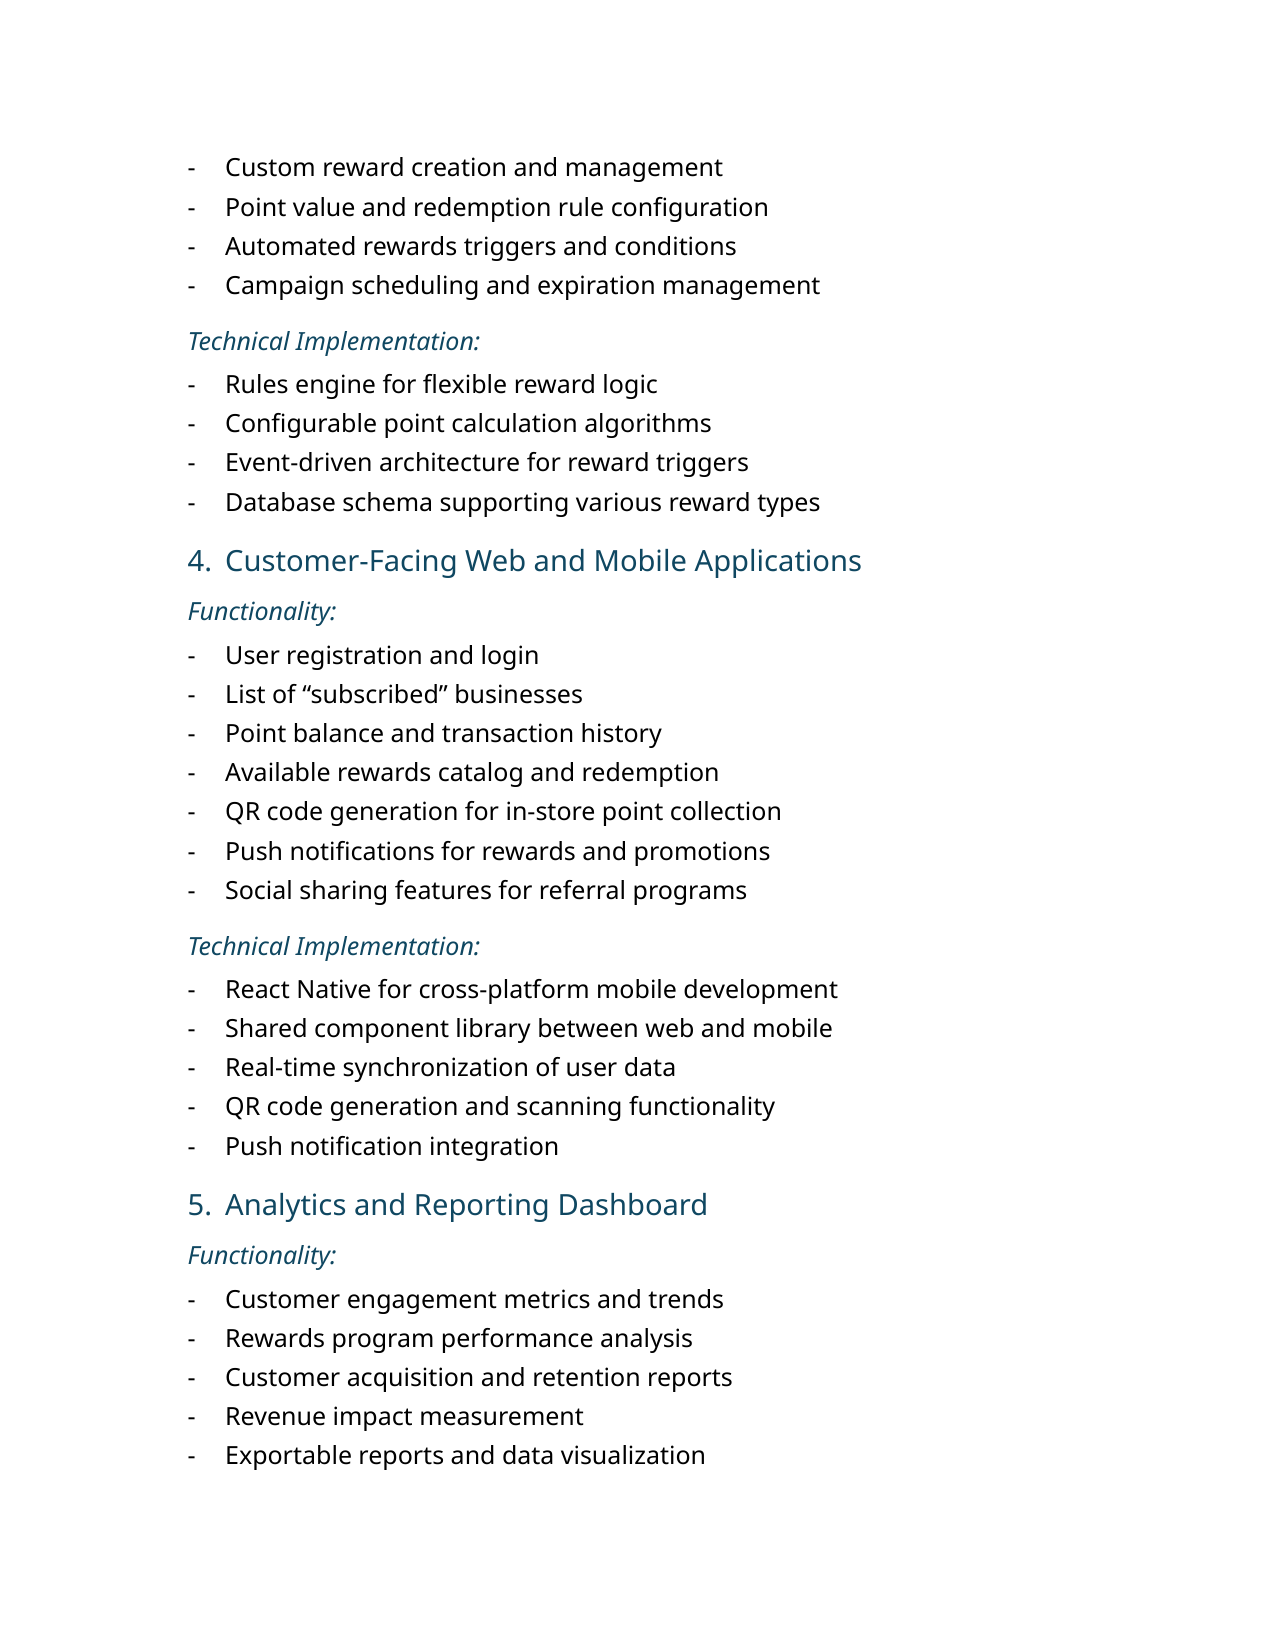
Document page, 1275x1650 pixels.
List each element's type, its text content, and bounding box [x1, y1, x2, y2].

list Rewards program performance analysis [187, 1320, 1125, 1354]
list Real-time synchronization of user data [187, 1050, 1125, 1084]
list Custom reward creation and management [187, 150, 1125, 184]
list Rules engine for flexible reward logic [187, 367, 1125, 401]
list Customer engagement metrics and trends [187, 1281, 1125, 1315]
list QR code generation and scanning functionality [187, 1089, 1125, 1123]
list Exportable reports and data visualization [187, 1438, 1125, 1472]
subtitle Functionality: [150, 1238, 1125, 1272]
list Revenue impact measurement [187, 1399, 1125, 1433]
list React Native for cross-platform mobile development [187, 971, 1125, 1006]
list Push notification integration [187, 1128, 1125, 1162]
list QR code generation for in-store point collection [187, 794, 1125, 828]
list Customer acquisition and retention reports [187, 1359, 1125, 1394]
list Database schema supporting various reward types [187, 484, 1125, 518]
subtitle Customer-Facing Web and Mobile Applications [187, 540, 1125, 580]
list Automated rewards triggers and conditions [187, 228, 1125, 262]
subtitle Technical Implementation: [187, 323, 1125, 357]
list Point balance and transaction history [187, 716, 1125, 750]
list Social sharing features for referral programs [187, 872, 1125, 906]
list Shared component library between web and mobile [187, 1011, 1125, 1045]
list List of “subscribed” businesses [187, 676, 1125, 711]
subtitle Technical Implementation: [187, 928, 1125, 962]
list Configurable point calculation algorithms [187, 406, 1125, 440]
list User registration and login [187, 637, 1125, 671]
list Campaign scheduling and expiration management [187, 267, 1125, 302]
subtitle Analytics and Reporting Dashboard [187, 1184, 1125, 1224]
list Point value and redemption rule configuration [187, 189, 1125, 223]
list Available rewards catalog and redemption [187, 755, 1125, 789]
list Push notifications for rewards and promotions [187, 833, 1125, 867]
list Event-driven architecture for reward triggers [187, 445, 1125, 479]
subtitle Functionality: [150, 594, 1125, 628]
